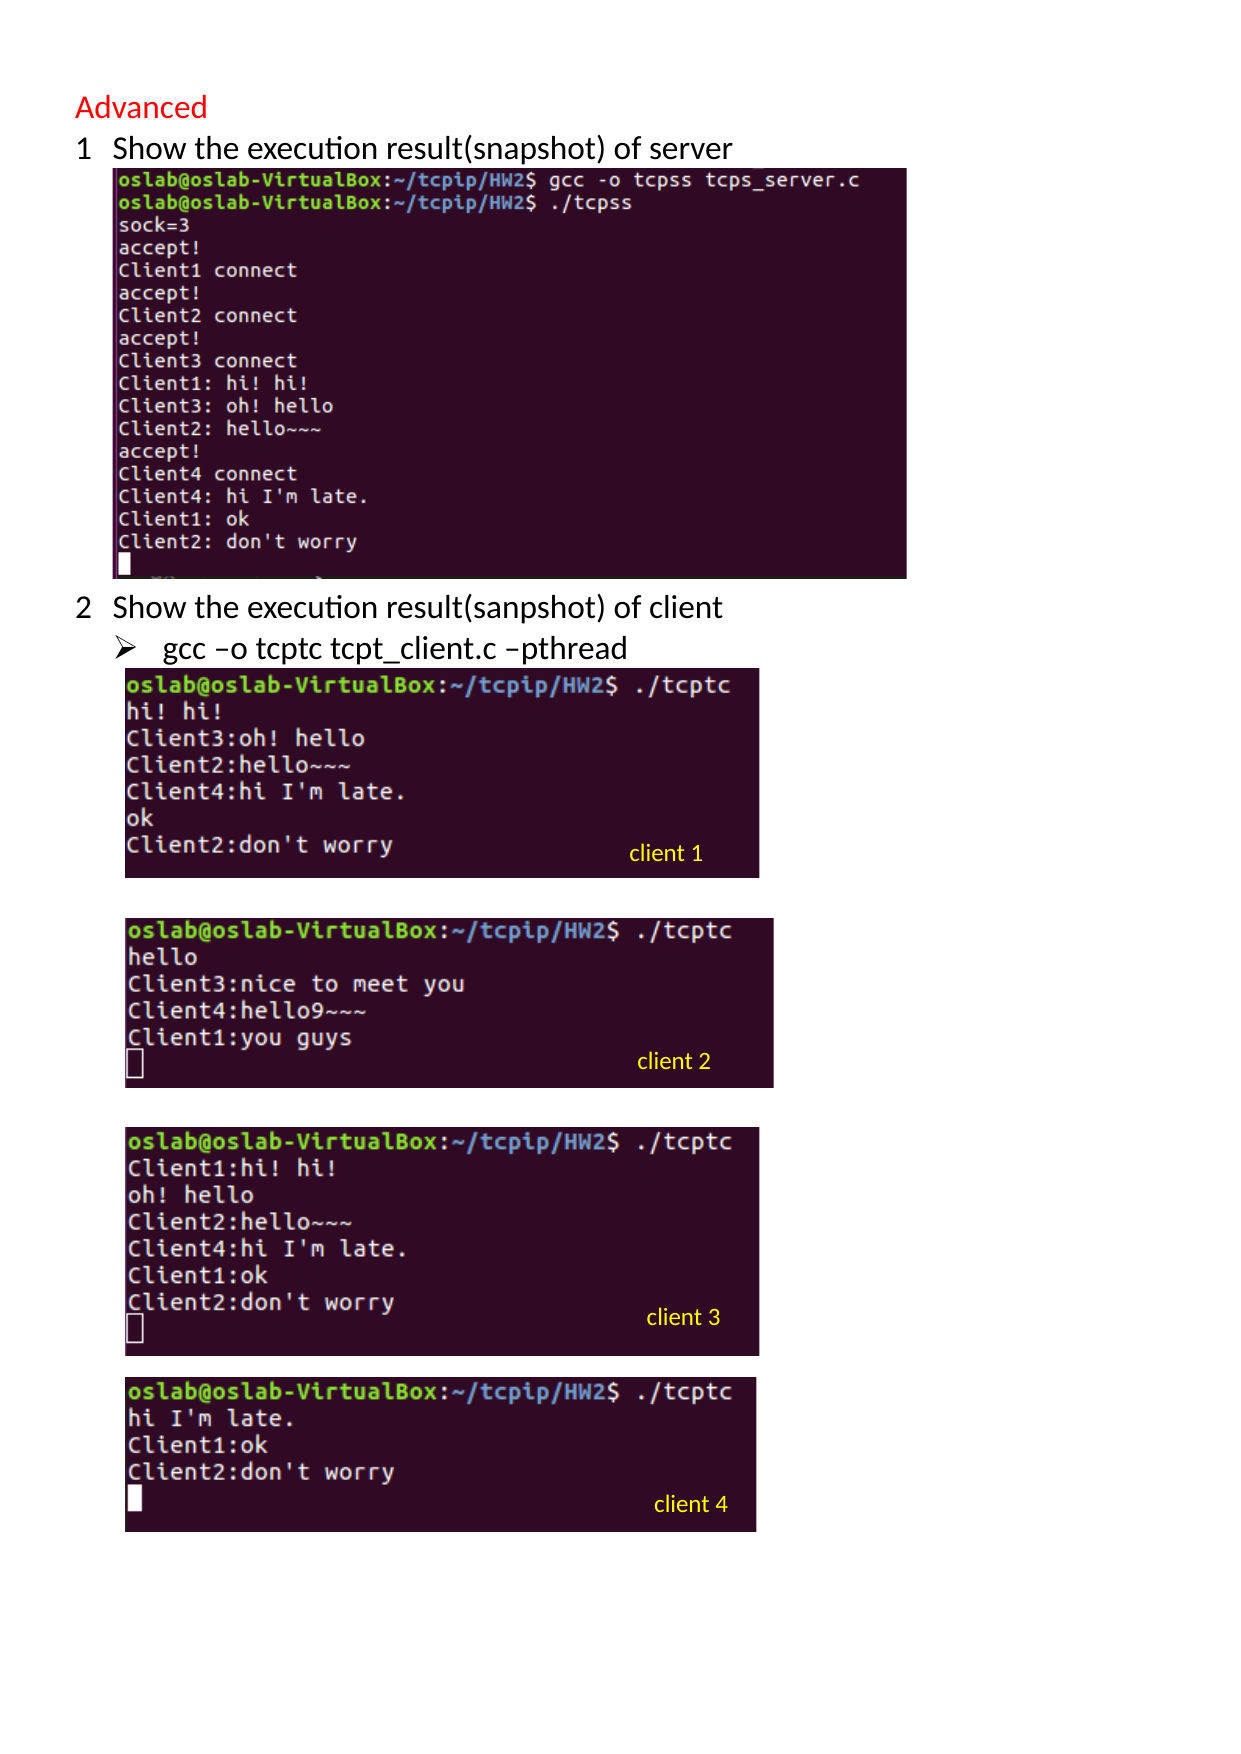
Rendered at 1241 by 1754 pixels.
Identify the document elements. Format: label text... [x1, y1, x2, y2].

picture [112, 168, 907, 579]
picture [125, 668, 760, 878]
list gcc –o tcptc tcpt_client.c –pthread [112, 627, 1182, 669]
picture [125, 1127, 760, 1356]
picture [125, 1377, 757, 1532]
list Show the execution result(sanpshot) of client [75, 585, 1182, 627]
list Show the execution result(snapshot) of server [75, 127, 1182, 169]
picture [125, 918, 774, 1088]
text Advanced [75, 85, 1182, 127]
